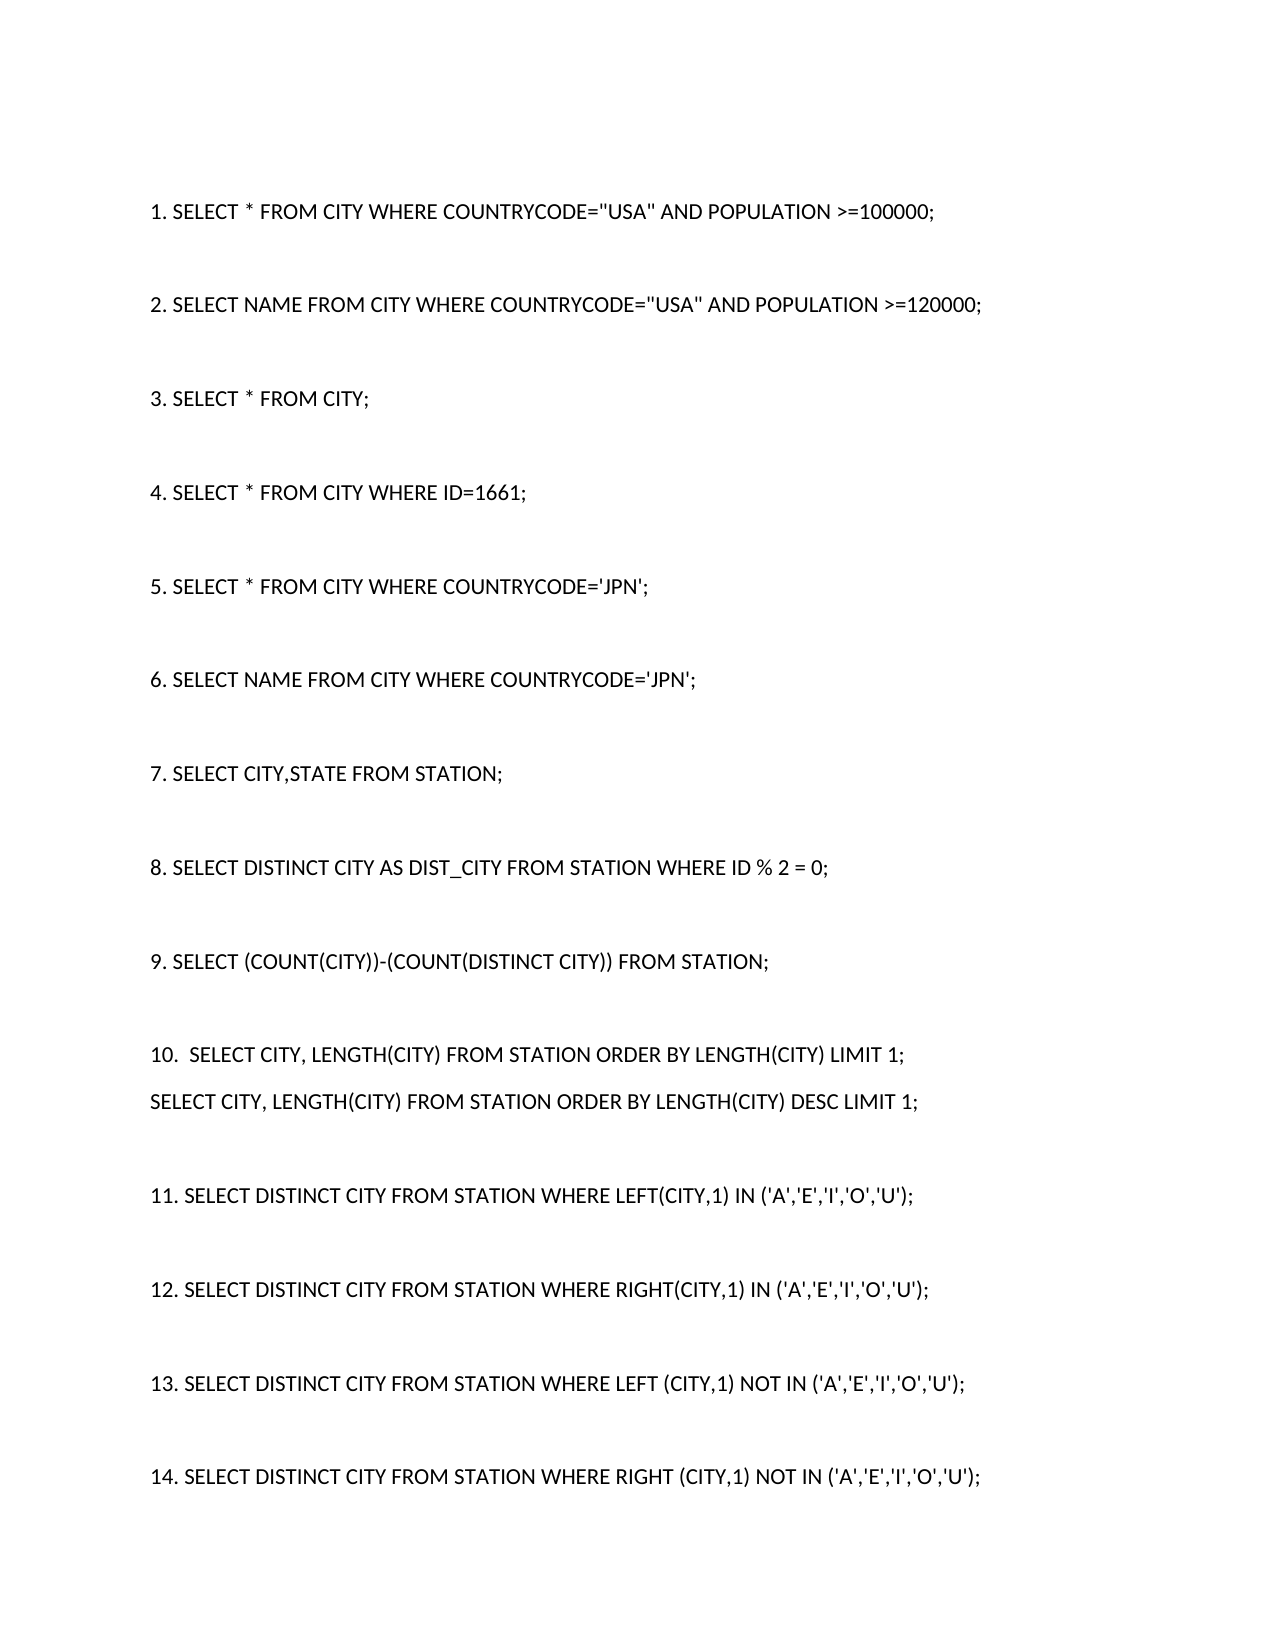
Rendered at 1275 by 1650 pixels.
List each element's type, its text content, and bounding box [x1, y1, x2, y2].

text 1. SELECT * FROM CITY WHERE COUNTRYCODE="USA" AND POPULATION >=100000; [150, 197, 1125, 225]
text 10. SELECT CITY, LENGTH(CITY) FROM STATION ORDER BY LENGTH(CITY) LIMIT 1; [150, 1041, 1125, 1069]
text SELECT CITY, LENGTH(CITY) FROM STATION ORDER BY LENGTH(CITY) DESC LIMIT 1; [150, 1087, 1125, 1116]
text 5. SELECT * FROM CITY WHERE COUNTRYCODE='JPN'; [150, 572, 1125, 600]
text 4. SELECT * FROM CITY WHERE ID=1661; [150, 478, 1125, 506]
text 2. SELECT NAME FROM CITY WHERE COUNTRYCODE="USA" AND POPULATION >=120000; [150, 291, 1125, 319]
text 3. SELECT * FROM CITY; [150, 384, 1125, 412]
text 14. SELECT DISTINCT CITY FROM STATION WHERE RIGHT (CITY,1) NOT IN ('A','E','I','O','U'); [150, 1462, 1125, 1491]
text 13. SELECT DISTINCT CITY FROM STATION WHERE LEFT (CITY,1) NOT IN ('A','E','I','O','U'); [150, 1369, 1125, 1397]
text 8. SELECT DISTINCT CITY AS DIST_CITY FROM STATION WHERE ID % 2 = 0; [150, 853, 1125, 881]
text 12. SELECT DISTINCT CITY FROM STATION WHERE RIGHT(CITY,1) IN ('A','E','I','O','U'); [150, 1275, 1125, 1303]
text 11. SELECT DISTINCT CITY FROM STATION WHERE LEFT(CITY,1) IN ('A','E','I','O','U'); [150, 1181, 1125, 1209]
text 7. SELECT CITY,STATE FROM STATION; [150, 759, 1125, 787]
text 6. SELECT NAME FROM CITY WHERE COUNTRYCODE='JPN'; [150, 666, 1125, 694]
text 9. SELECT (COUNT(CITY))-(COUNT(DISTINCT CITY)) FROM STATION; [150, 947, 1125, 975]
